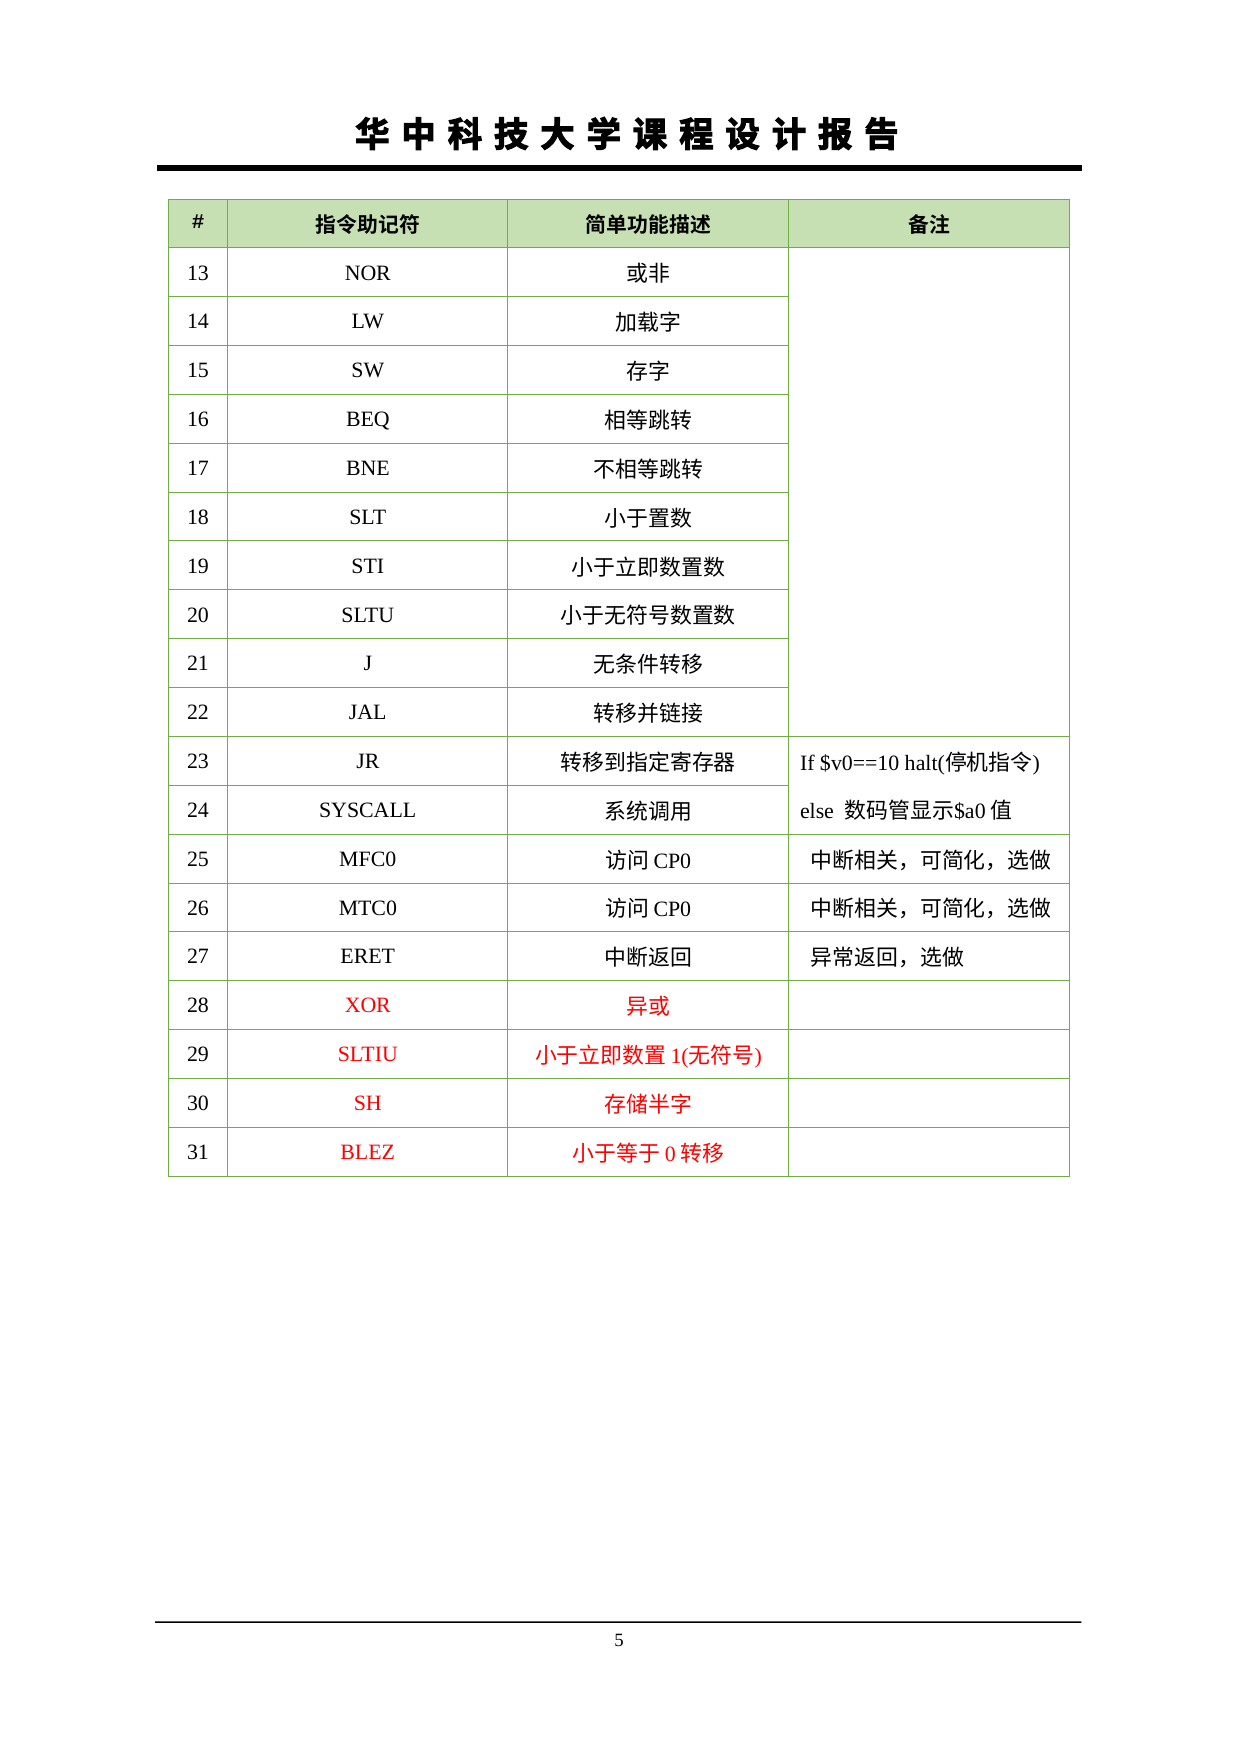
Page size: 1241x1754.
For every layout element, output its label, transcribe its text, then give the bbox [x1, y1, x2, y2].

table_cell 访问CP0 [508, 835, 788, 882]
table_cell 15 [169, 346, 227, 394]
table_cell SH [228, 1079, 507, 1127]
table_cell SYSCALL [228, 786, 507, 833]
table_cell J [228, 639, 507, 687]
table_cell NOR [228, 248, 507, 296]
table_header # [169, 200, 227, 247]
table_cell 28 [169, 981, 227, 1029]
table_cell 27 [169, 932, 227, 980]
table_cell 或非 [508, 248, 788, 296]
table_header 备注 [789, 200, 1069, 247]
table_cell 20 [169, 590, 227, 638]
table_cell SW [228, 346, 507, 394]
table_cell If $v0==10 halt(停机指令) else 数码管显示$a0值 [789, 737, 1069, 833]
table_cell 23 [169, 737, 227, 785]
table_cell 21 [169, 639, 227, 687]
table_cell 14 [169, 297, 227, 345]
table_cell MTC0 [228, 884, 507, 931]
table_cell 19 [169, 541, 227, 589]
table_cell 系统调用 [508, 786, 788, 833]
table_cell 25 [169, 835, 227, 882]
table_cell 13 [169, 248, 227, 296]
table_cell 18 [169, 493, 227, 540]
table_cell MFC0 [228, 835, 507, 882]
table_cell LW [228, 297, 507, 345]
table_cell XOR [228, 981, 507, 1029]
table_cell 24 [169, 786, 227, 833]
table_cell JAL [228, 688, 507, 736]
table_cell ERET [228, 932, 507, 980]
table_cell [789, 1079, 1069, 1127]
table_cell 26 [169, 884, 227, 931]
table_cell BLEZ [228, 1128, 507, 1176]
table_cell SLTIU [228, 1030, 507, 1078]
table_cell 小于无符号数置数 [508, 590, 788, 638]
table_cell BNE [228, 444, 507, 492]
table_cell 转移到指定寄存器 [508, 737, 788, 785]
table_cell [789, 1128, 1069, 1176]
table_header 简单功能描述 [508, 200, 788, 247]
table_cell 相等跳转 [508, 395, 788, 443]
table_cell 异或 [508, 981, 788, 1029]
table_cell SLTU [228, 590, 507, 638]
table_cell 中断相关，可简化，选做 [789, 835, 1069, 882]
table_cell 异常返回，选做 [789, 932, 1069, 980]
table_cell 22 [169, 688, 227, 736]
table_cell 小于置数 [508, 493, 788, 540]
table_cell 小于等于0转移 [508, 1128, 788, 1176]
table_cell BEQ [228, 395, 507, 443]
table_cell SLT [228, 493, 507, 540]
table_cell 17 [169, 444, 227, 492]
table_cell 中断返回 [508, 932, 788, 980]
table_cell 小于立即数置1(无符号) [508, 1030, 788, 1078]
table_cell [789, 1030, 1069, 1078]
table_cell 加载字 [508, 297, 788, 345]
table_cell 29 [169, 1030, 227, 1078]
table_cell 不相等跳转 [508, 444, 788, 492]
table_cell 31 [169, 1128, 227, 1176]
table_cell 转移并链接 [508, 688, 788, 736]
table_header 指令助记符 [228, 200, 507, 247]
table_cell 16 [169, 395, 227, 443]
table_cell 无条件转移 [508, 639, 788, 687]
table_cell JR [228, 737, 507, 785]
table_cell STI [228, 541, 507, 589]
table_cell 存储半字 [508, 1079, 788, 1127]
table_cell 存字 [508, 346, 788, 394]
table_cell 小于立即数置数 [508, 541, 788, 589]
table_cell [789, 981, 1069, 1029]
table_cell 中断相关，可简化，选做 [789, 884, 1069, 931]
table_cell 访问CP0 [508, 884, 788, 931]
table_cell 30 [169, 1079, 227, 1127]
